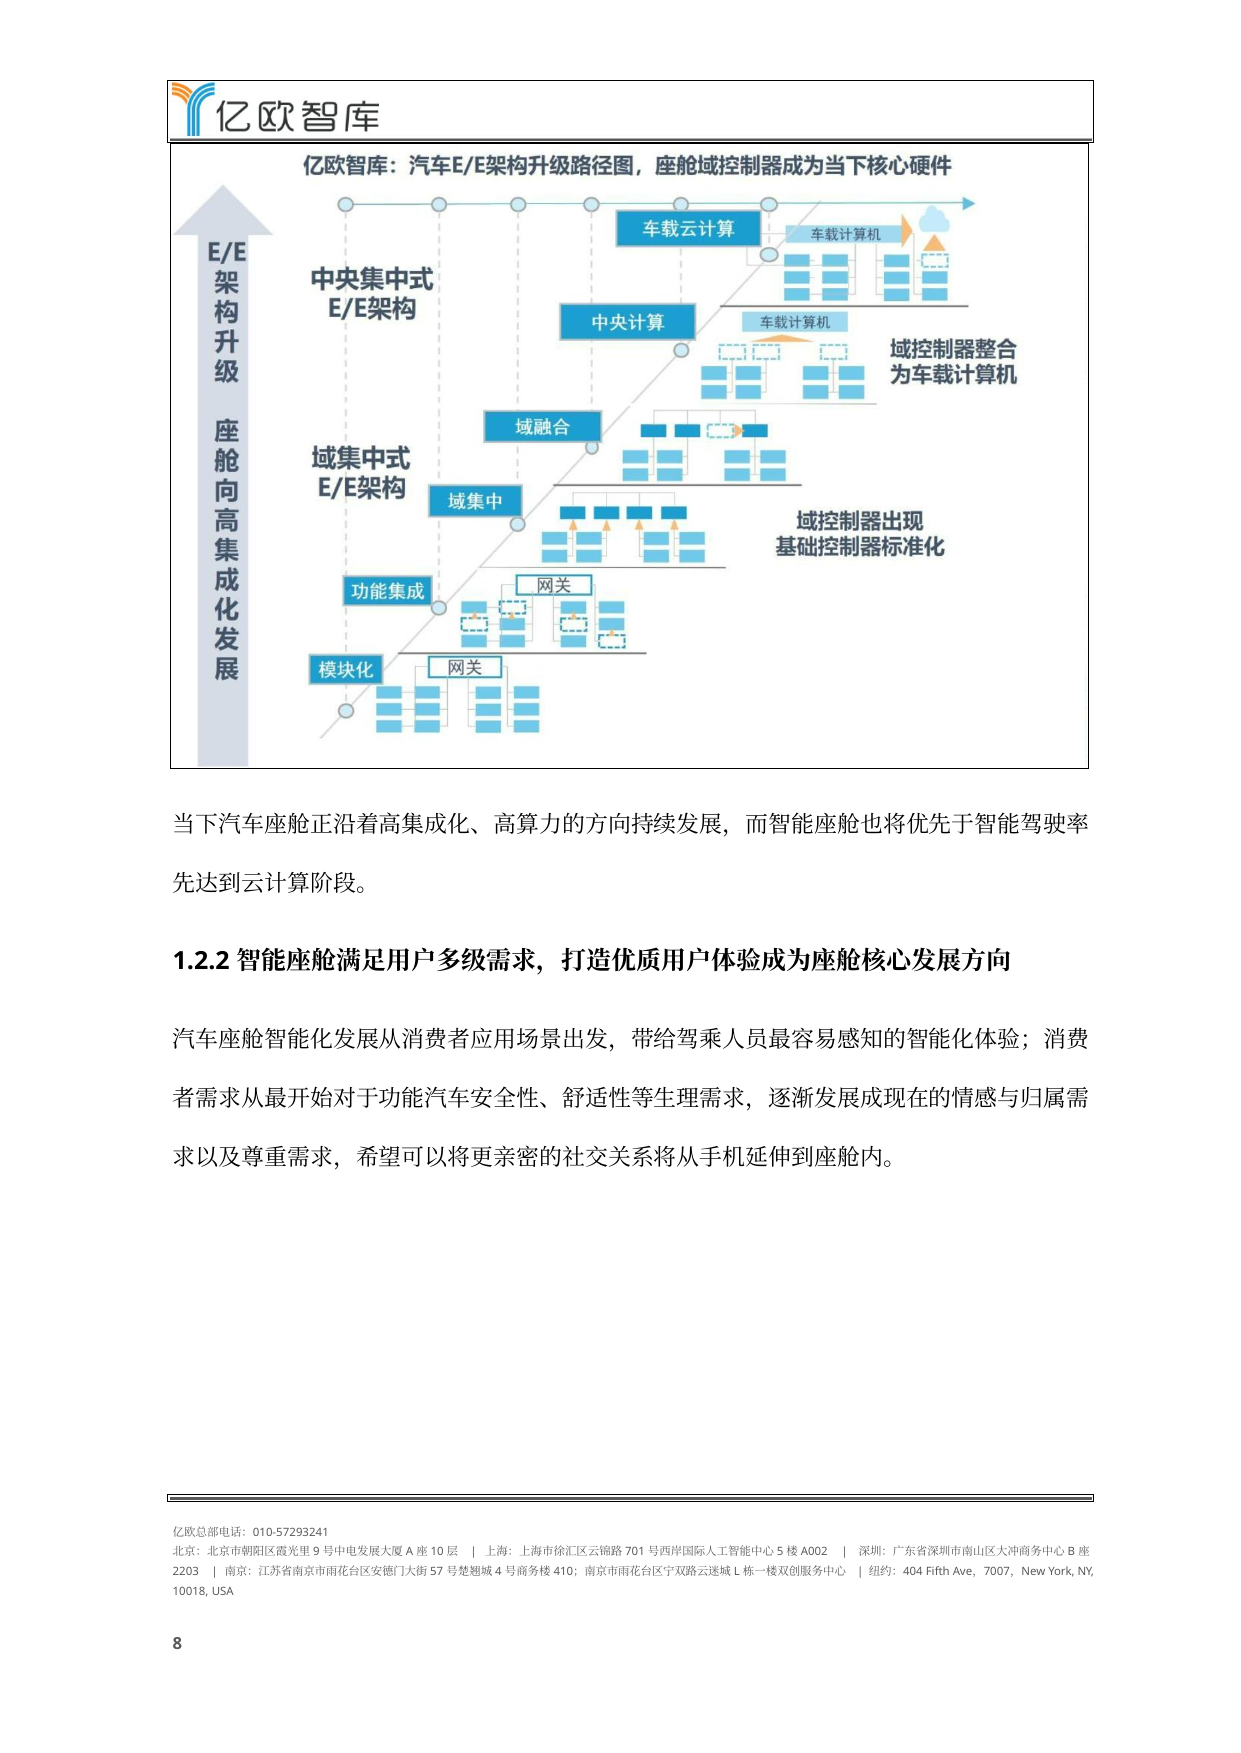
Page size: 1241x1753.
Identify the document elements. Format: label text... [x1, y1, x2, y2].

text 汽车座舱智能化发展从消费者应用场景出发，带给驾乘人员最容易感知的智能化体验；消费 [172, 1023, 1117, 1053]
text 上海：上海市徐汇区云锦路 701 号西岸国际人工智能中心 5 楼 A002 [484, 1544, 841, 1559]
text | 深圳：广东省深圳市南山区大冲商务中心 B 座 [841, 1544, 1111, 1559]
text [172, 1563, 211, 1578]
text 者需求从最开始对于功能汽车安全性、舒适性等生理需求，逐渐发展成现在的情感与归属需 [172, 1082, 1117, 1112]
picture [168, 81, 1093, 142]
text 亿欧总部电话：010-57293241 [172, 1524, 356, 1539]
text 先达到云计算阶段。 [172, 867, 1117, 897]
text 2203 南京：江苏省南京市雨花台区安德门大街 57 号楚翘城 4 号商务楼 410；南京市雨花台区宁双路云迷城 L 栋一楼双创服务中心 | 纽约：404 Fifth Ave，7007，New York, NY, [231, 1563, 1113, 1578]
text | [211, 1563, 231, 1578]
picture [168, 1495, 1093, 1501]
text 10018, USA [172, 1583, 253, 1598]
text 当下汽车座舱正沿着高集成化、高算力的方向持续发展，而智能座舱也将优先于智能驾驶率 [172, 808, 1117, 838]
text 北京：北京市朝阳区霞光里 9 号中电发展大厦 A 座 10 层 [172, 1544, 470, 1559]
text 求以及尊重需求，希望可以将更亲密的社交关系将从手机延伸到座舱内。 [172, 1141, 1117, 1171]
text | [470, 1544, 484, 1559]
picture [171, 144, 1088, 768]
text 8 [172, 1632, 208, 1654]
text 1.2.2 智能座舱满足用户多级需求，打造优质用户体验成为座舱核心发展方向 [172, 943, 1039, 976]
